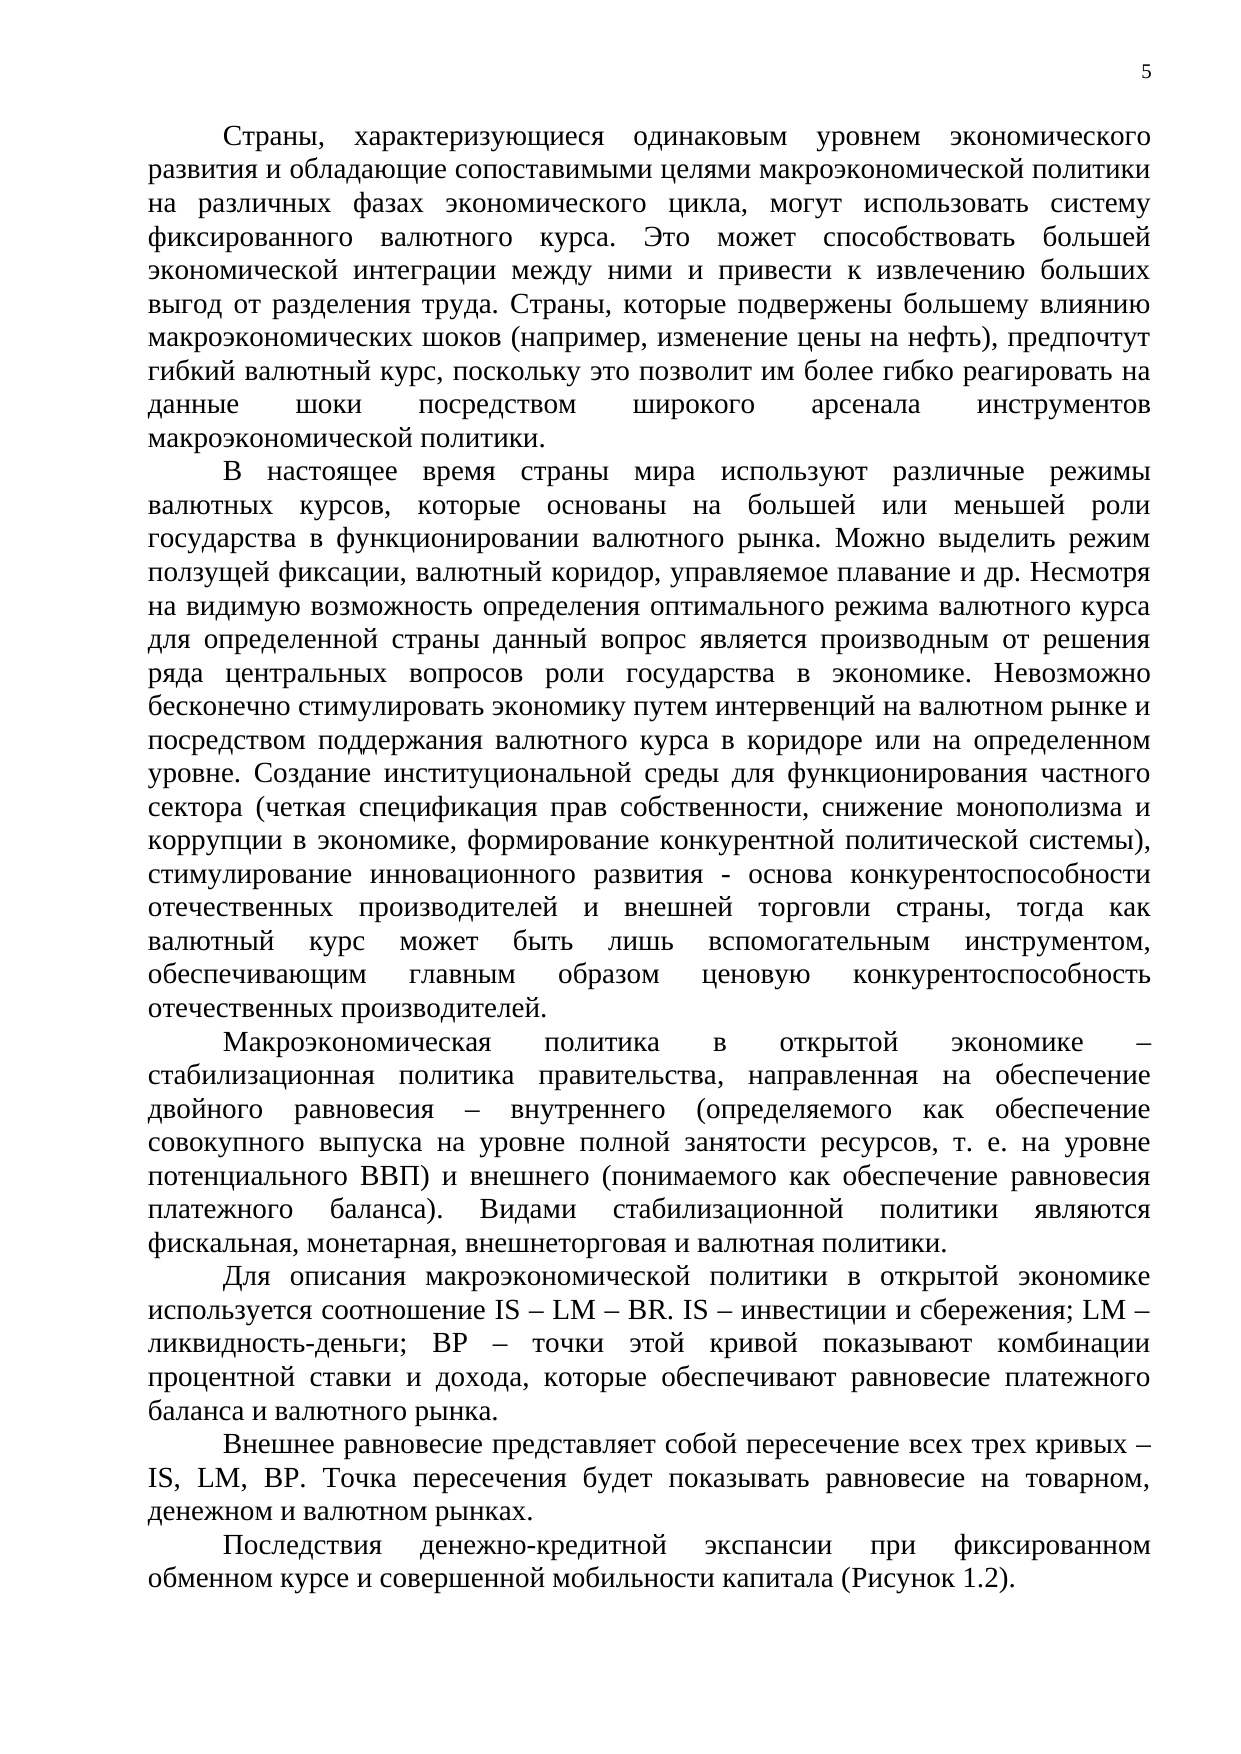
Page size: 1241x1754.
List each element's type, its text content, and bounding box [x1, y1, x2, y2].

text В настоящее время страны мира используют различные режимы валютных курсов, которые основаны на большей или меньшей роли государства в функционировании валютного рынка. Можно выделить режим ползущей фиксации, валютный коридор, управляемое плавание и др. Несмотря на видимую возможность определения оптимального режима валютного курса для определенной страны данный вопрос является производным от решения ряда центральных вопросов роли государства в экономике. Невозможно бесконечно стимулировать экономику путем интервенций на валютном рынке и посредством поддержания валютного курса в коридоре или на определенном уровне. Создание институциональной среды для функционирования частного сектора (четкая спецификация прав собственности, снижение монополизма и коррупции в экономике, формирование конкурентной политической системы), стимулирование инновационного развития - основа конкурентоспособности отечественных производителей и внешней торговли страны, тогда как валютный курс может быть лишь вспомогательным инструментом, обеспечивающим главным образом ценовую конкурентоспособность отечественных производителей. [148, 453, 1152, 1024]
text Внешнее равновесие представляет собой пересечение всех трех кривых – IS, LM, BP. Точка пересечения будет показывать равновесие на товарном, денежном и валютном рынках. [148, 1426, 1152, 1527]
text Для описания макроэкономической политики в открытой экономике используется соотношение IS – LM – BR. IS – инвестиции и сбережения; LM – ликвидность-деньги; BP – точки этой кривой показывают комбинации процентной ставки и дохода, которые обеспечивают равновесие платежного баланса и валютного рынка. [148, 1258, 1152, 1426]
text Макроэкономическая политика в открытой экономике – стабилизационная политика правительства, направленная на обеспечение двойного равновесия – внутреннего (определяемого как обеспечение совокупного выпуска на уровне полной занятости ресурсов, т. е. на уровне потенциального ВВП) и внешнего (понимаемого как обеспечение равновесия платежного баланса). Видами стабилизационной политики являются фискальная, монетарная, внешнеторговая и валютная политики. [148, 1024, 1152, 1258]
text Последствия денежно-кредитной экспансии при фиксированном обменном курсе и совершенной мобильности капитала (Рисунок 1.2). [148, 1527, 1152, 1594]
